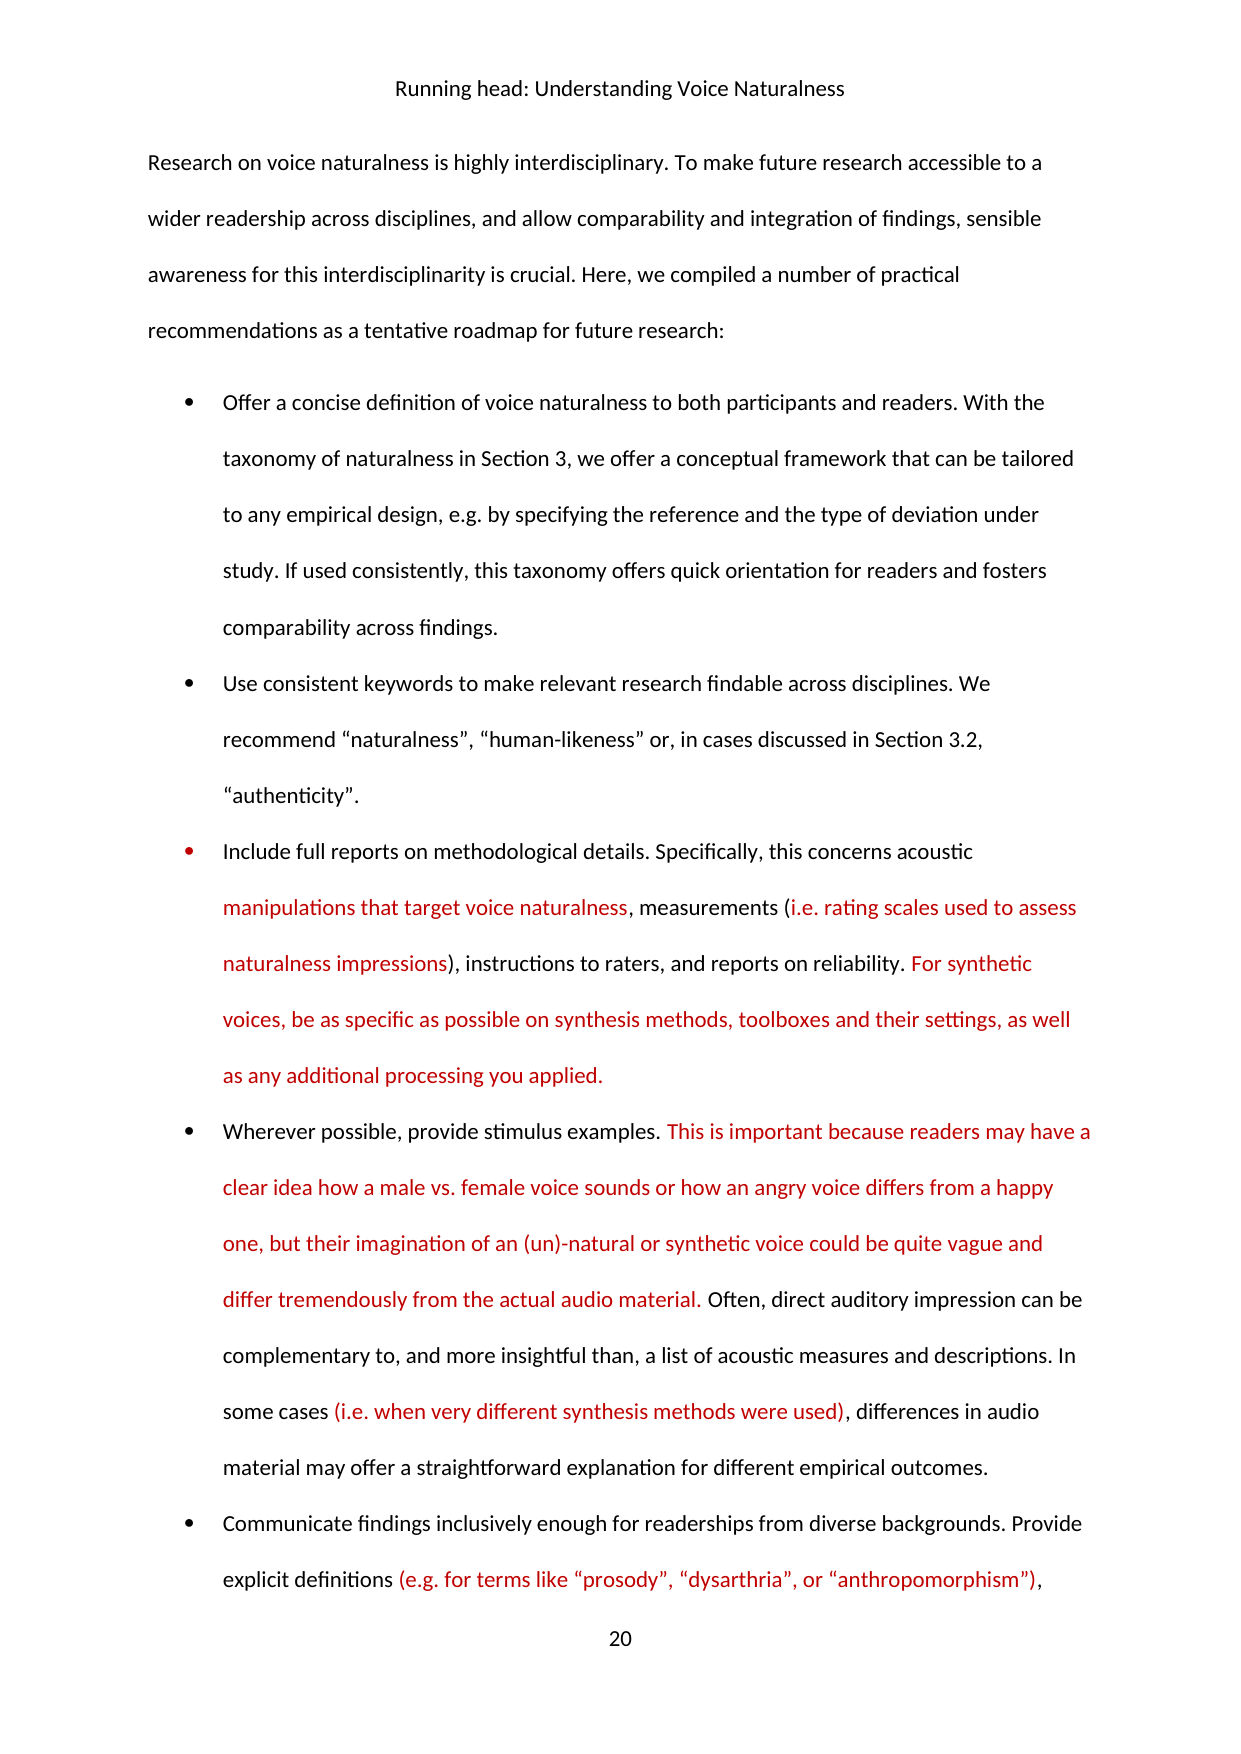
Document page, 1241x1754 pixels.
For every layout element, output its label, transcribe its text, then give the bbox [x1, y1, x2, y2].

list Include full reports on methodological details. Specifically, this concerns acoustic manipulations that target voice naturalness, measurements (i.e. rating scales used to assess naturalness impressions), instructions to raters, and reports on reliability. For synthetic voices, be as specific as possible on synthesis methods, toolboxes and their settings, as well as any additional processing you applied. [185, 837, 1093, 1089]
text Research on voice naturalness is highly interdisciplinary. To make future research accessible to a wider readership across disciplines, and allow comparability and integration of findings, sensible awareness for this interdisciplinarity is crucial. Here, we compiled a number of practical recommendations as a tentative roadmap for future research: [148, 148, 1093, 344]
list Offer a concise definition of voice naturalness to both participants and readers. With the taxonomy of naturalness in Section 3, we offer a conceptual framework that can be tailored to any empirical design, e.g. by specifying the reference and the type of deviation under study. If used consistently, this taxonomy offers quick orientation for readers and fosters comparability across findings. [185, 388, 1093, 641]
list Wherever possible, provide stimulus examples. This is important because readers may have a clear idea how a male vs. female voice sounds or how an angry voice differs from a happy one, but their imagination of an (un)-natural or synthetic voice could be quite vague and differ tremendously from the actual audio material. Often, direct auditory impression can be complementary to, and more insightful than, a list of acoustic measures and descriptions. In some cases (i.e. when very different synthesis methods were used), differences in audio material may offer a straightforward explanation for different empirical outcomes. [185, 1117, 1093, 1481]
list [185, 1509, 1093, 1593]
list Use consistent keywords to make relevant research findable across disciplines. We recommend “naturalness”, “human-likeness” or, in cases discussed in Section 3.2, “authenticity”. [185, 669, 1093, 809]
